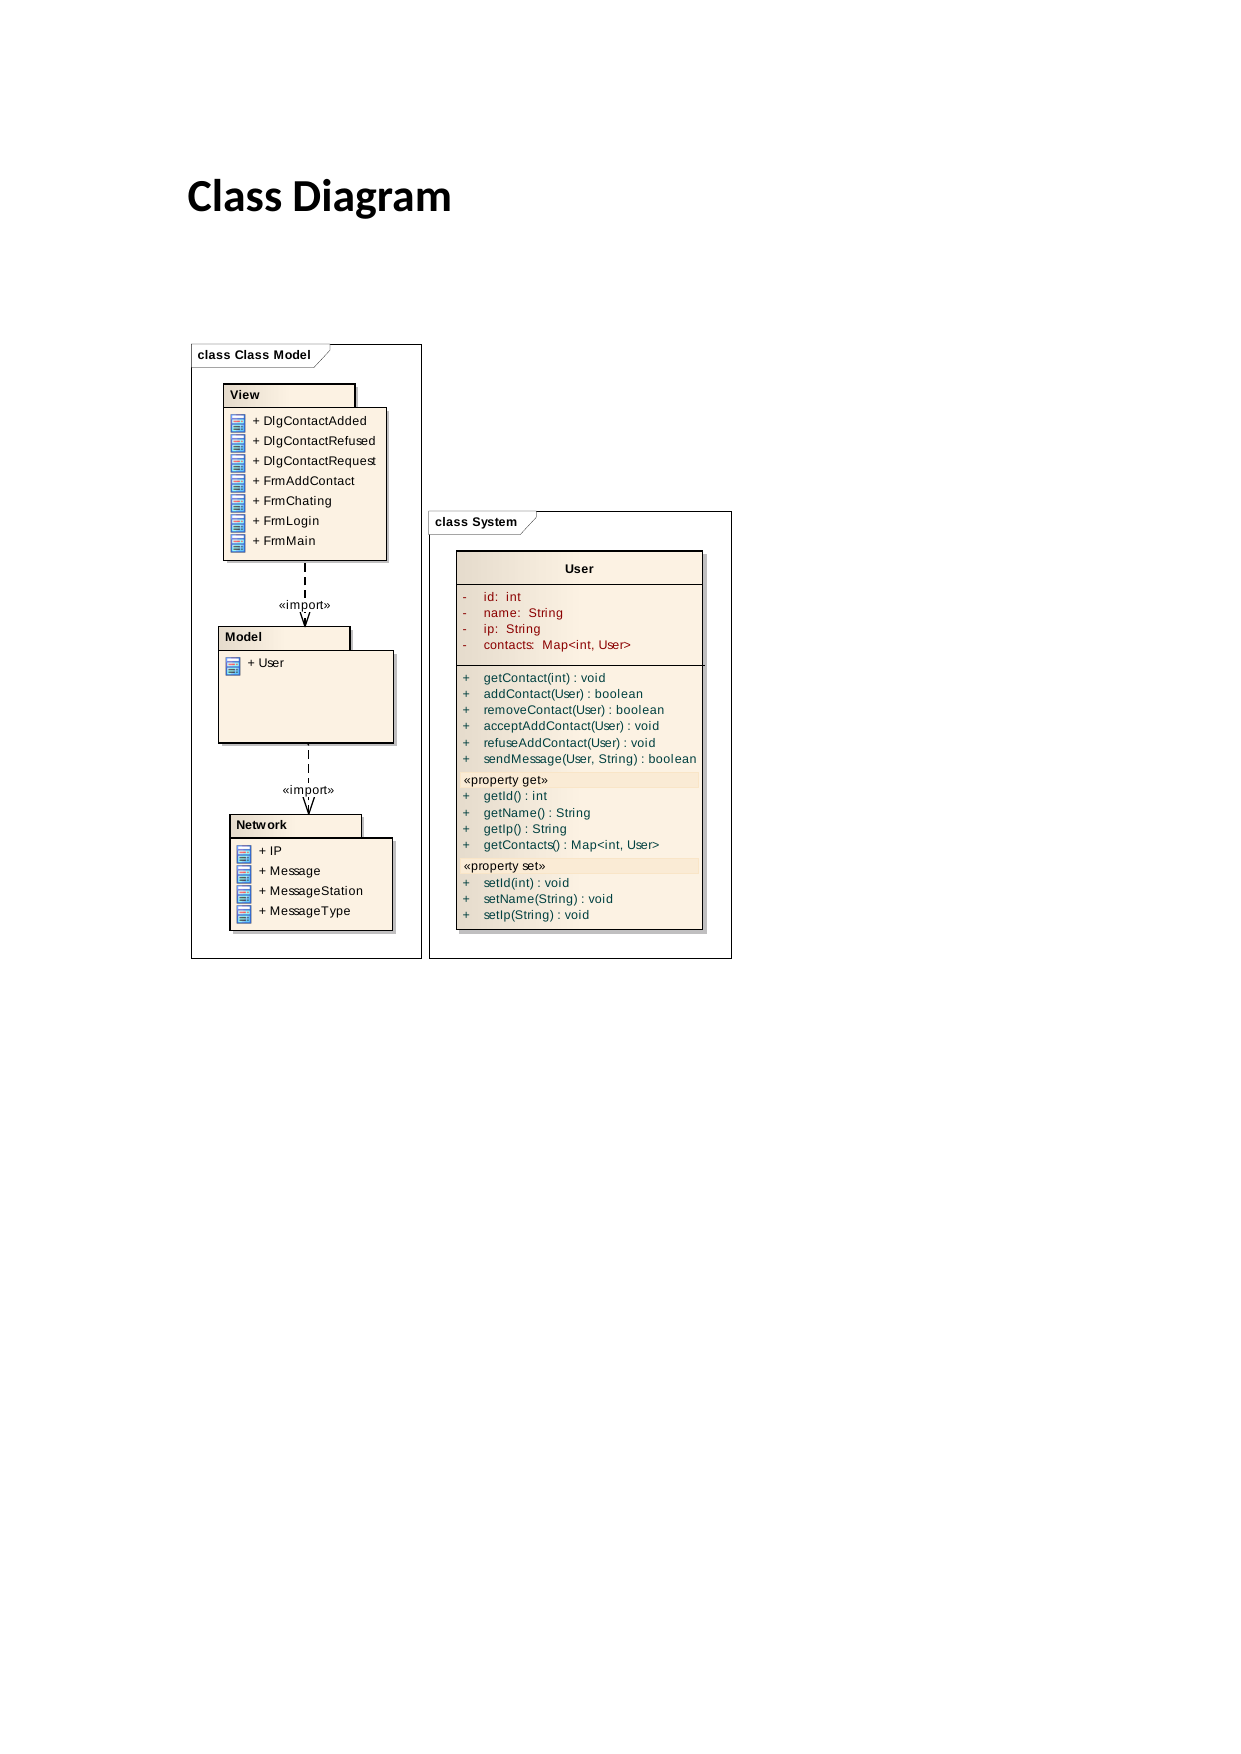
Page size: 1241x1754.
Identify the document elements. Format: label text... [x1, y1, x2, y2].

subtitle Class Diagram [187, 162, 1053, 227]
